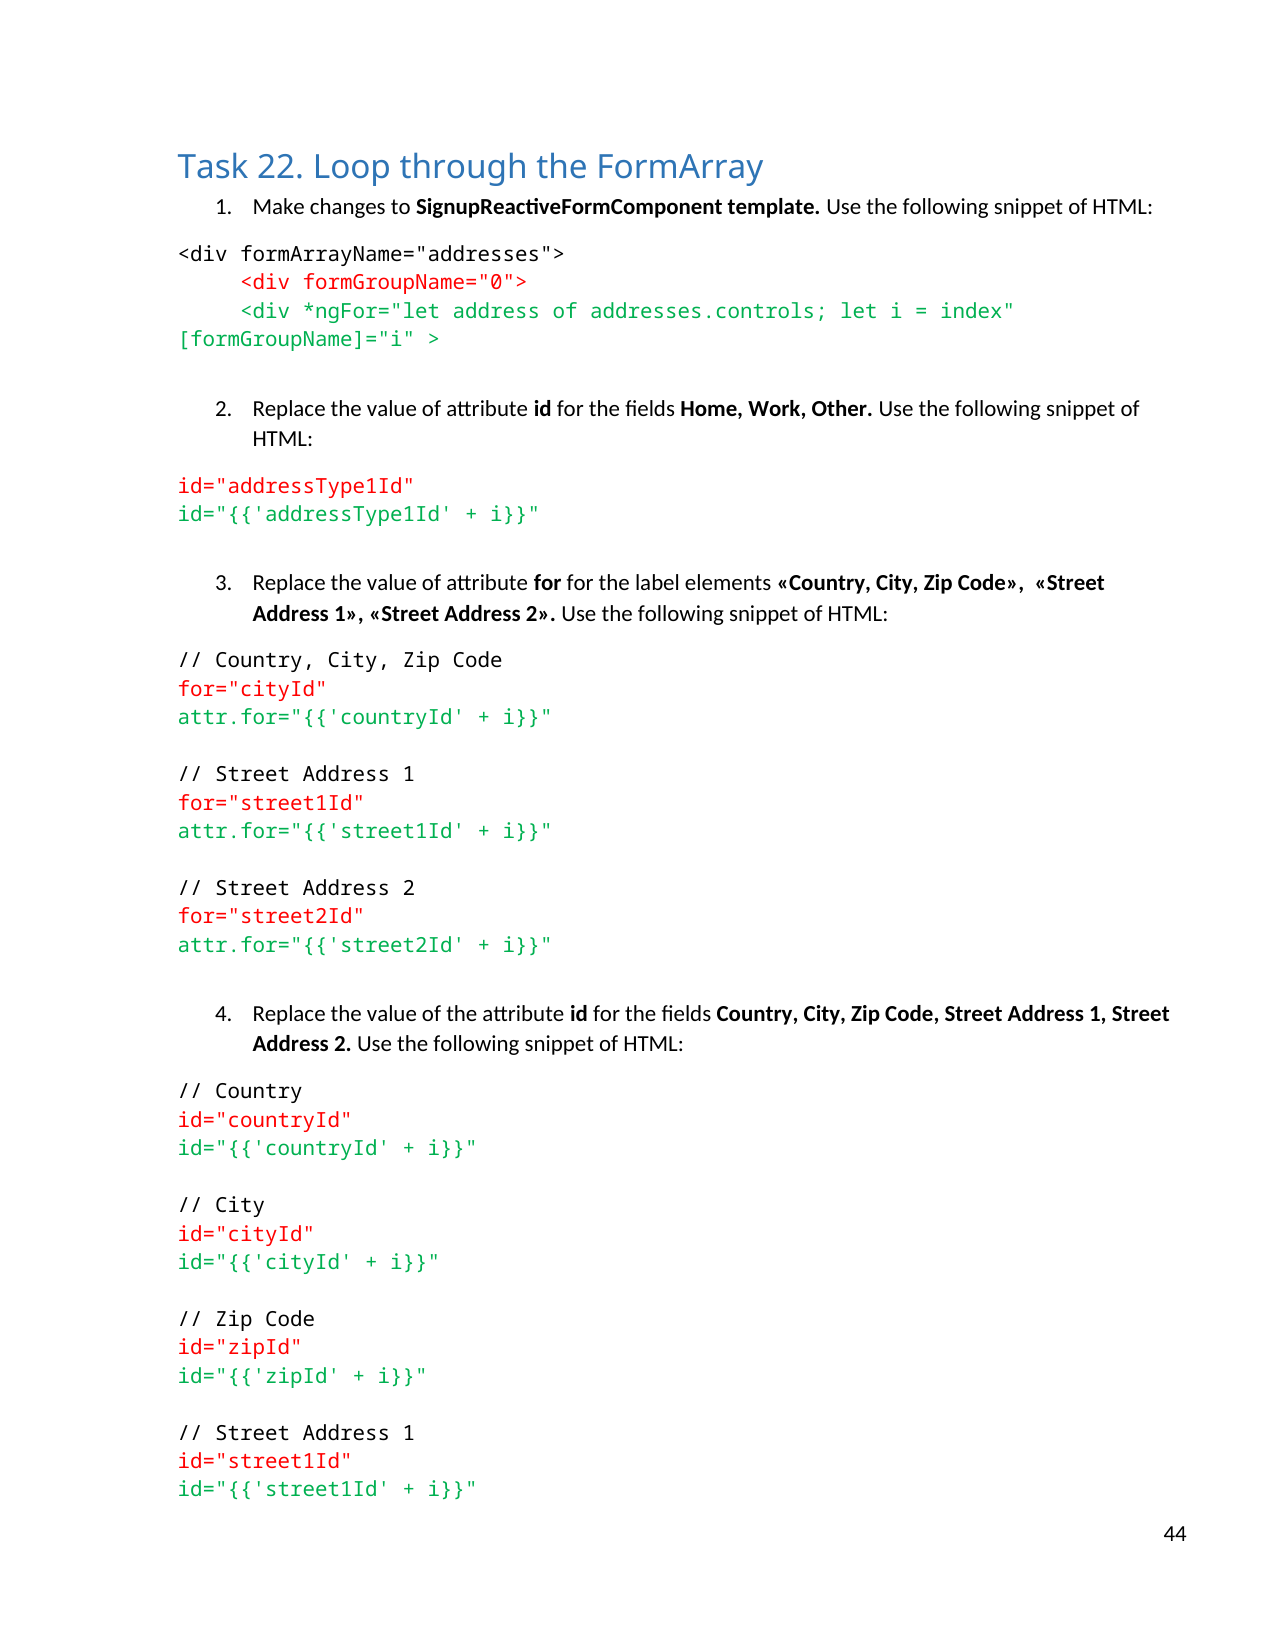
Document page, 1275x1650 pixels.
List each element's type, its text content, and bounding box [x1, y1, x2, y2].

text // Street Address 2 [177, 873, 1186, 902]
text <div formArrayName="addresses"> [177, 239, 1186, 267]
text id="cityId" [177, 1219, 1186, 1247]
text attr.for="{{'countryId' + i}}" [177, 702, 1186, 731]
text <div formGroupName="0"> [177, 267, 1186, 296]
list Replace the value of attribute id for the fields Home, Work, Other. Use the following snippet of HTML: [215, 394, 1186, 452]
text id="{{'addressType1Id' + i}}" [177, 499, 1186, 528]
text id="zipId" [177, 1332, 1186, 1361]
text // Country [177, 1076, 1186, 1105]
list Make changes to SignupReactiveFormComponent template. Use the following snippet of HTML: [215, 192, 1186, 220]
text for="cityId" [177, 674, 1186, 702]
text for="street2Id" [177, 902, 1186, 930]
text id="{{'cityId' + i}}" [177, 1247, 1186, 1276]
text attr.for="{{'street1Id' + i}}" [177, 816, 1186, 845]
text attr.for="{{'street2Id' + i}}" [177, 930, 1186, 958]
subtitle Task 22. Loop through the FormArray [177, 143, 1186, 188]
text // Country, City, Zip Code [177, 646, 1186, 674]
text id="addressType1Id" [177, 471, 1186, 499]
text // City [177, 1190, 1186, 1219]
text // Street Address 1 [177, 1418, 1186, 1446]
text id="street1Id" [177, 1446, 1186, 1474]
list Replace the value of the attribute id for the fields Country, City, Zip Code, Street Address 1, Street Address 2. Use the following snippet of HTML: [215, 999, 1186, 1058]
text id="{{'street1Id' + i}}" [177, 1474, 1186, 1503]
text // Zip Code [177, 1304, 1186, 1332]
text id="{{'countryId' + i}}" [177, 1133, 1186, 1162]
text id="countryId" [177, 1105, 1186, 1133]
text id="{{'zipId' + i}}" [177, 1361, 1186, 1389]
text // Street Address 1 [177, 759, 1186, 788]
text for="street1Id" [177, 788, 1186, 816]
list Replace the value of attribute for for the label elements «Country, City, Zip Code», «Street Address 1», «Street Address 2». Use the following snippet of HTML: [215, 568, 1186, 627]
text <div *ngFor="let address of addresses.controls; let i = index" [formGroupName]="i" > [177, 296, 1186, 353]
